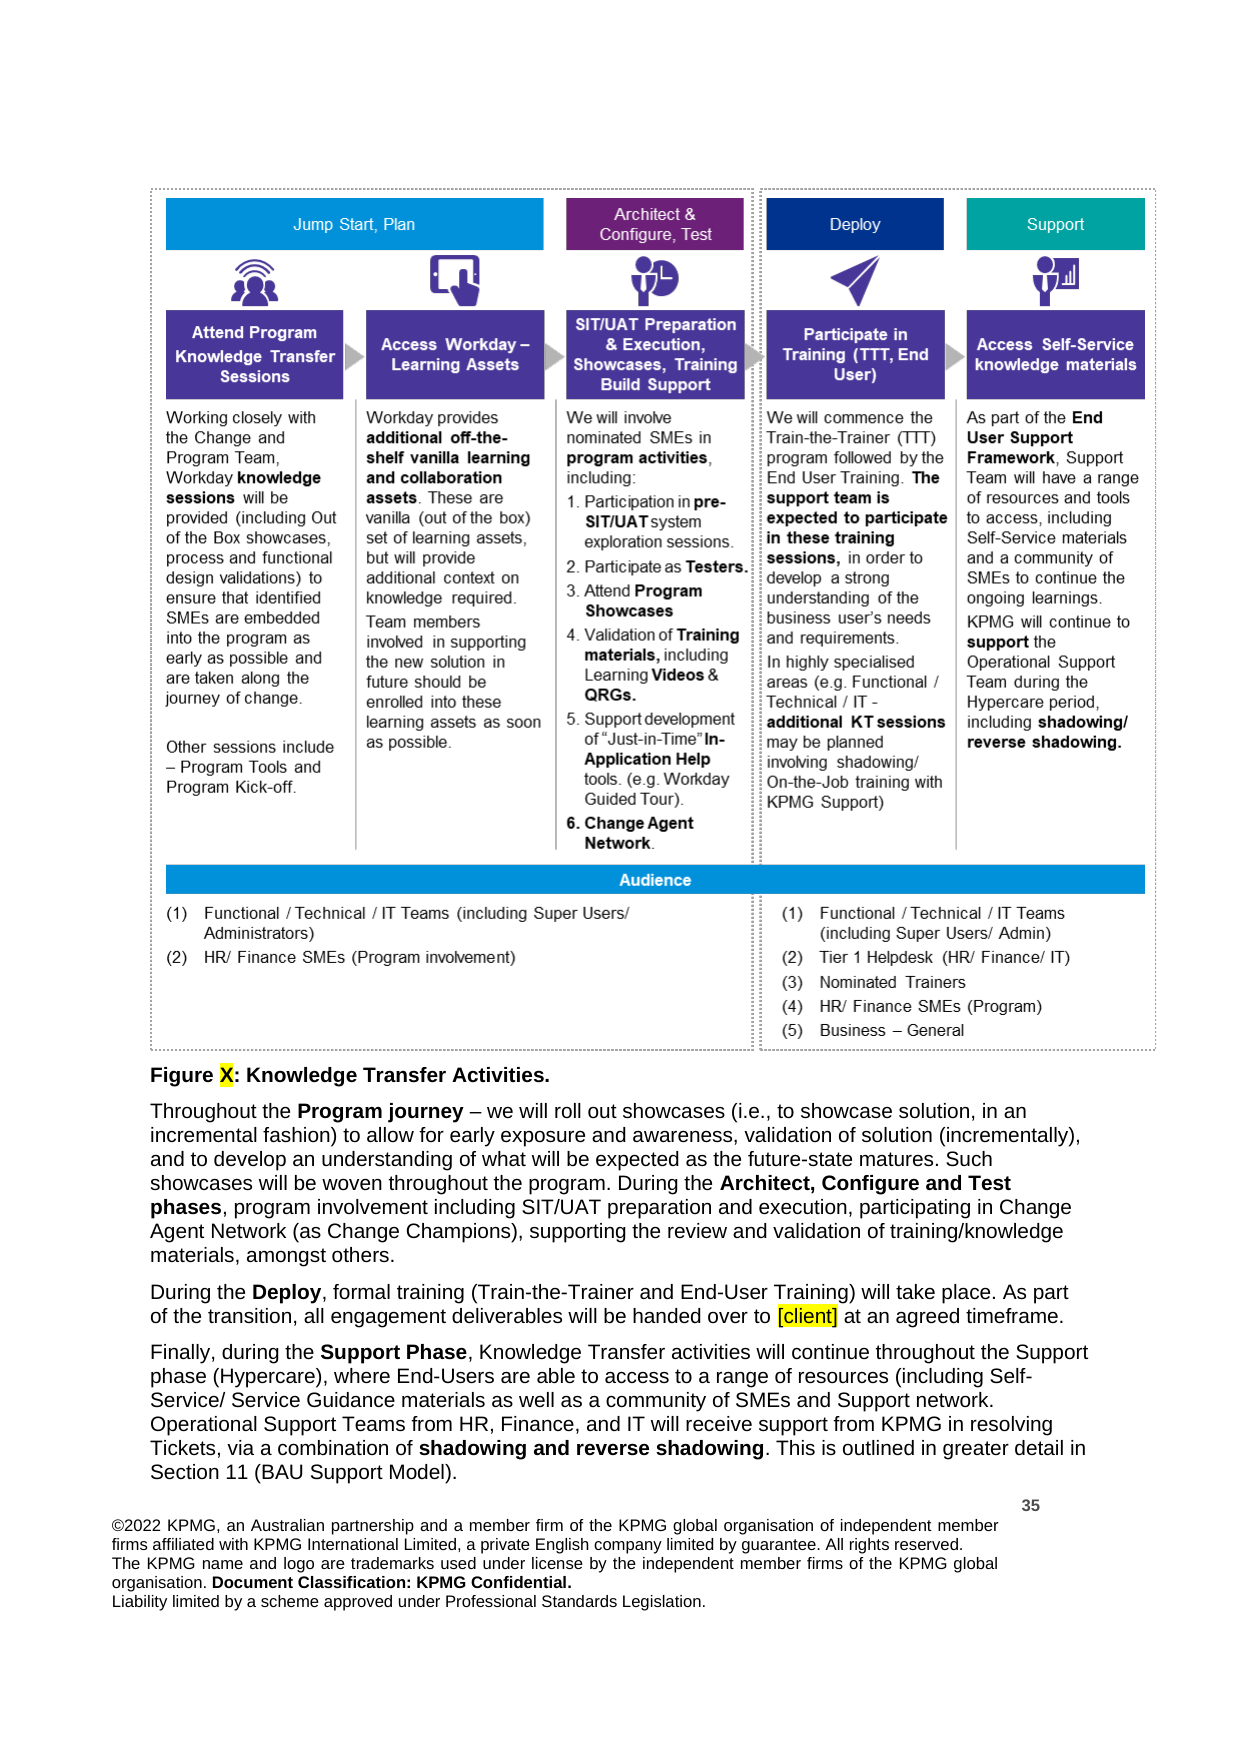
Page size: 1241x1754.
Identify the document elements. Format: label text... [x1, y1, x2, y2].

picture [150, 188, 1157, 1051]
text Throughout the Program journey – we will roll out showcases (i.e., to showcase solution, in an incremental fashion) to allow for early exposure and awareness, validation of solution (incrementally), and to develop an understanding of what will be expected as the future-state matures. Such showcases will be woven throughout the program. During the Architect, Configure and Test phases, program involvement including SIT/UAT preparation and execution, participating in Change Agent Network (as Change Champions), supporting the review and validation of training/knowledge materials, amongst others. [150, 1099, 1090, 1267]
text During the Deploy, formal training (Train-the-Trainer and End-User Training) will take place. As part of the transition, all engagement deliverables will be handed over to [client] at an agreed timeframe. [150, 1279, 1090, 1327]
text Figure X: Knowledge Transfer Activities. [233, 1063, 1090, 1087]
text Finally, during the Support Phase, Knowledge Transfer activities will continue throughout the Support phase (Hypercare), where End-Users are able to access to a range of resources (including Self-Service/ Service Guidance materials as well as a community of SMEs and Support network. Operational Support Teams from HR, Finance, and IT will receive support from KPMG in resolving Tickets, via a combination of shadowing and reverse shadowing. This is outlined in greater detail in Section 11 (BAU Support Model). [150, 1340, 1090, 1484]
